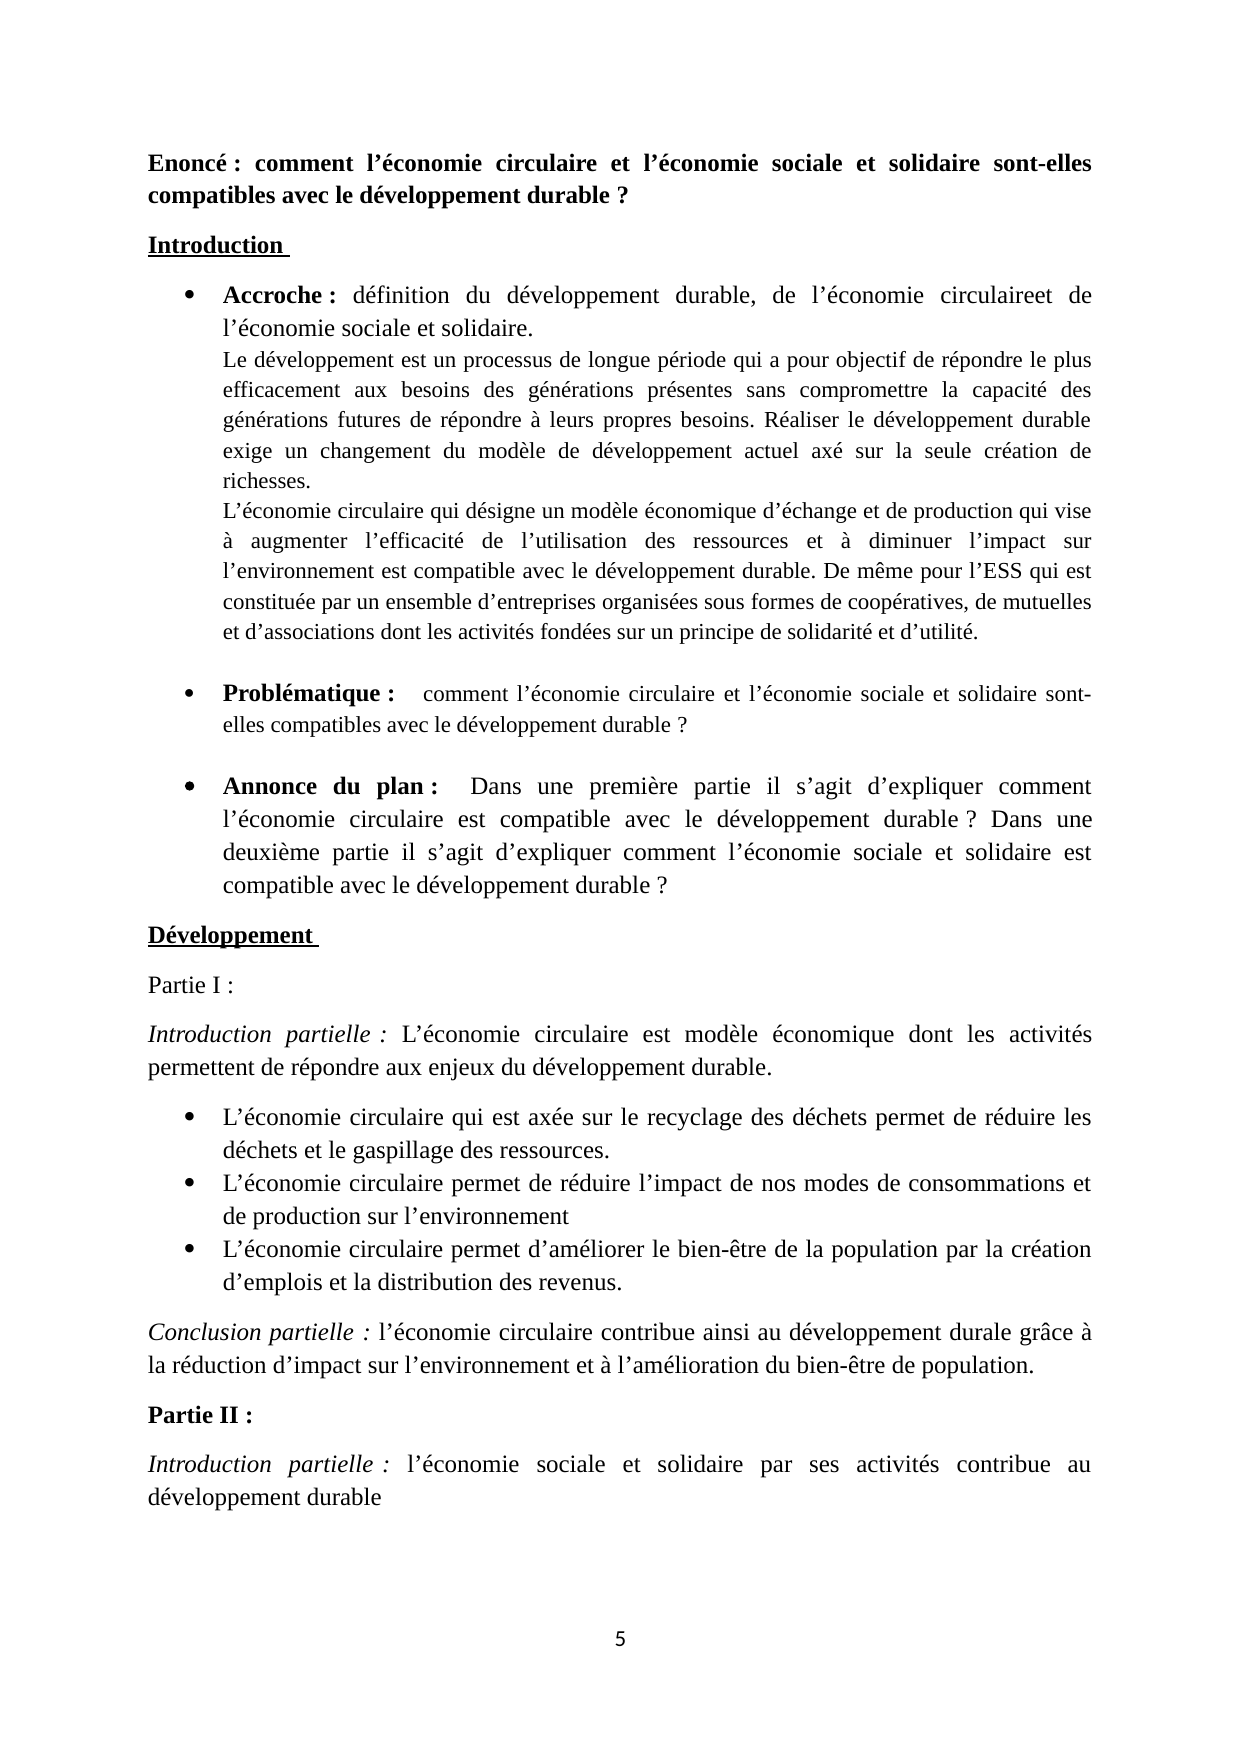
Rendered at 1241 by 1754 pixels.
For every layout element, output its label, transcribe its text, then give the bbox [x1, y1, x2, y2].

text Introduction partielle : l’économie sociale et solidaire par ses activités contribue au développement durable [148, 1449, 1093, 1511]
text Introduction [148, 230, 1093, 259]
list L’économie circulaire permet de réduire l’impact de nos modes de consommations et de production sur l’environnement [185, 1168, 1093, 1230]
text Introduction partielle : L’économie circulaire est modèle économique dont les activités permettent de répondre aux enjeux du développement durable. [148, 1019, 1093, 1081]
text Partie I : [148, 970, 1093, 998]
list Le développement est un processus de longue période qui a pour objectif de répondre le plus efficacement aux besoins des générations présentes sans compromettre la capacité des générations futures de répondre à leurs propres besoins. Réaliser le développement durable exige un changement du modèle de développement actuel axé sur la seule création de richesses. [223, 346, 1093, 493]
text Partie II : [148, 1400, 1093, 1428]
text Enoncé : comment l’économie circulaire et l’économie sociale et solidaire sont-elles compatibles avec le développement durable ? [148, 148, 1093, 209]
text Développement [148, 920, 1093, 949]
list Problématique : comment l’économie circulaire et l’économie sociale et solidaire sont-elles compatibles avec le développement durable ? [185, 678, 1093, 737]
list L’économie circulaire permet d’améliorer le bien-être de la population par la création d’emplois et la distribution des revenus. [185, 1234, 1093, 1296]
text Conclusion partielle : l’économie circulaire contribue ainsi au développement durale grâce à la réduction d’impact sur l’environnement et à l’amélioration du bien-être de population. [148, 1317, 1093, 1379]
list L’économie circulaire qui est axée sur le recyclage des déchets permet de réduire les déchets et le gaspillage des ressources. [185, 1102, 1093, 1164]
list Accroche : définition du développement durable, de l’économie circulaireet de l’économie sociale et solidaire. [185, 280, 1093, 342]
list L’économie circulaire qui désigne un modèle économique d’échange et de production qui vise à augmenter l’efficacité de l’utilisation des ressources et à diminuer l’impact sur l’environnement est compatible avec le développement durable. De même pour l’ESS qui est constituée par un ensemble d’entreprises organisées sous formes de coopératives, de mutuelles et d’associations dont les activités fondées sur un principe de solidarité et d’utilité. [223, 497, 1093, 644]
list Annonce du plan : Dans une première partie il s’agit d’expliquer comment l’économie circulaire est compatible avec le développement durable ? Dans une deuxième partie il s’agit d’expliquer comment l’économie sociale et solidaire est compatible avec le développement durable ? [185, 771, 1093, 899]
